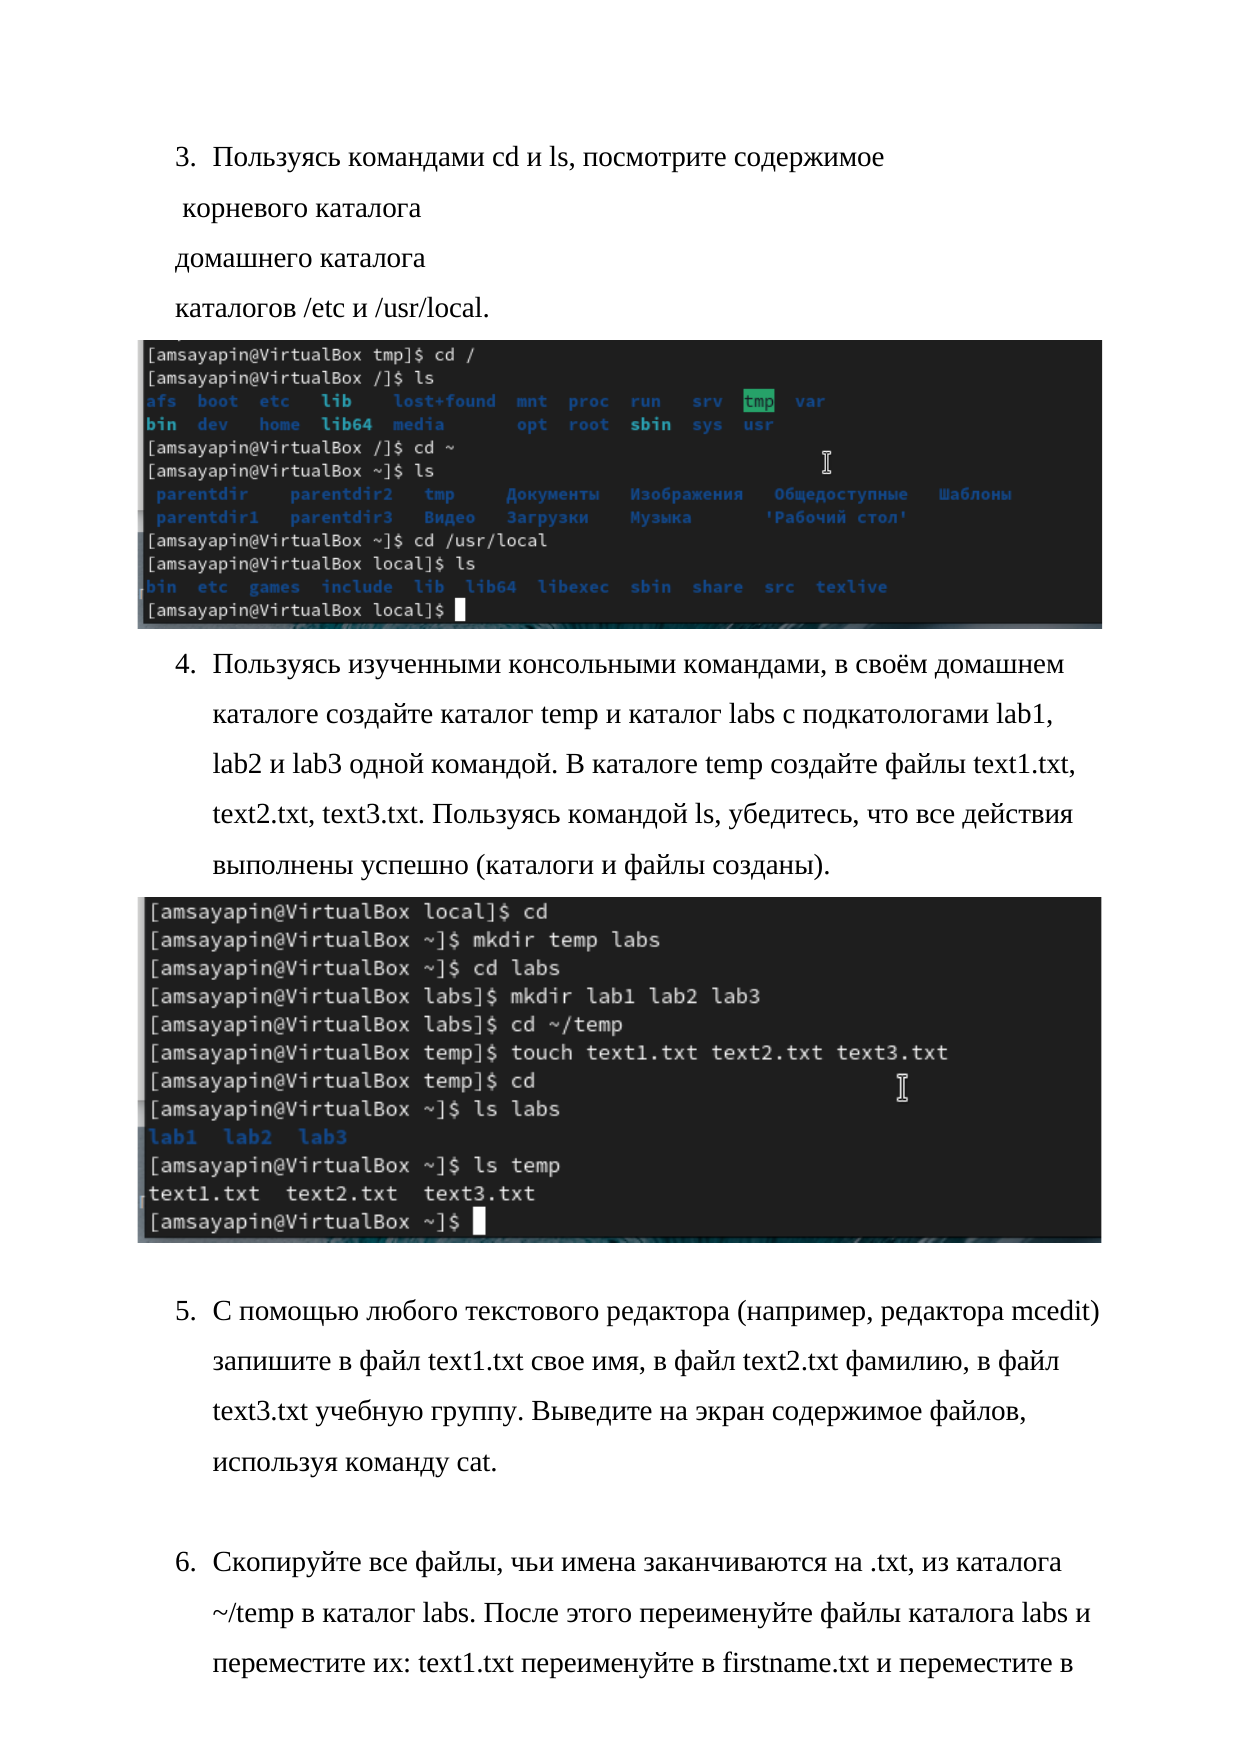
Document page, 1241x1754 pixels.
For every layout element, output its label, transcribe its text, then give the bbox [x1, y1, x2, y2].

text домашнего каталога [137, 240, 1103, 274]
picture [137, 897, 1102, 1243]
text каталогов /etc и /usr/local. [137, 291, 1103, 324]
picture [137, 340, 1103, 629]
list Пользуясь командами cd и ls, посмотрите содержимое [175, 139, 1103, 173]
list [175, 1544, 1103, 1679]
list C помощью любого текстового редактора (например, редактора mcedit) запишите в файл text1.txt свое имя, в файл text2.txt фамилию, в файл text3.txt учебную группу. Выведите на экран содержимое файлов, используя команду cat. [175, 1293, 1103, 1477]
list Пользуясь изученными консольными командами, в своём домашнем каталоге создайте каталог temp и каталог labs с подкатологами lab1, lab2 и lab3 одной командой. В каталоге temp создайте файлы text1.txt, text2.txt, text3.txt. Пользуясь командой ls, убедитесь, что все действия выполнены успешно (каталоги и файлы созданы). [175, 646, 1103, 881]
text корневого каталога [175, 190, 1103, 223]
